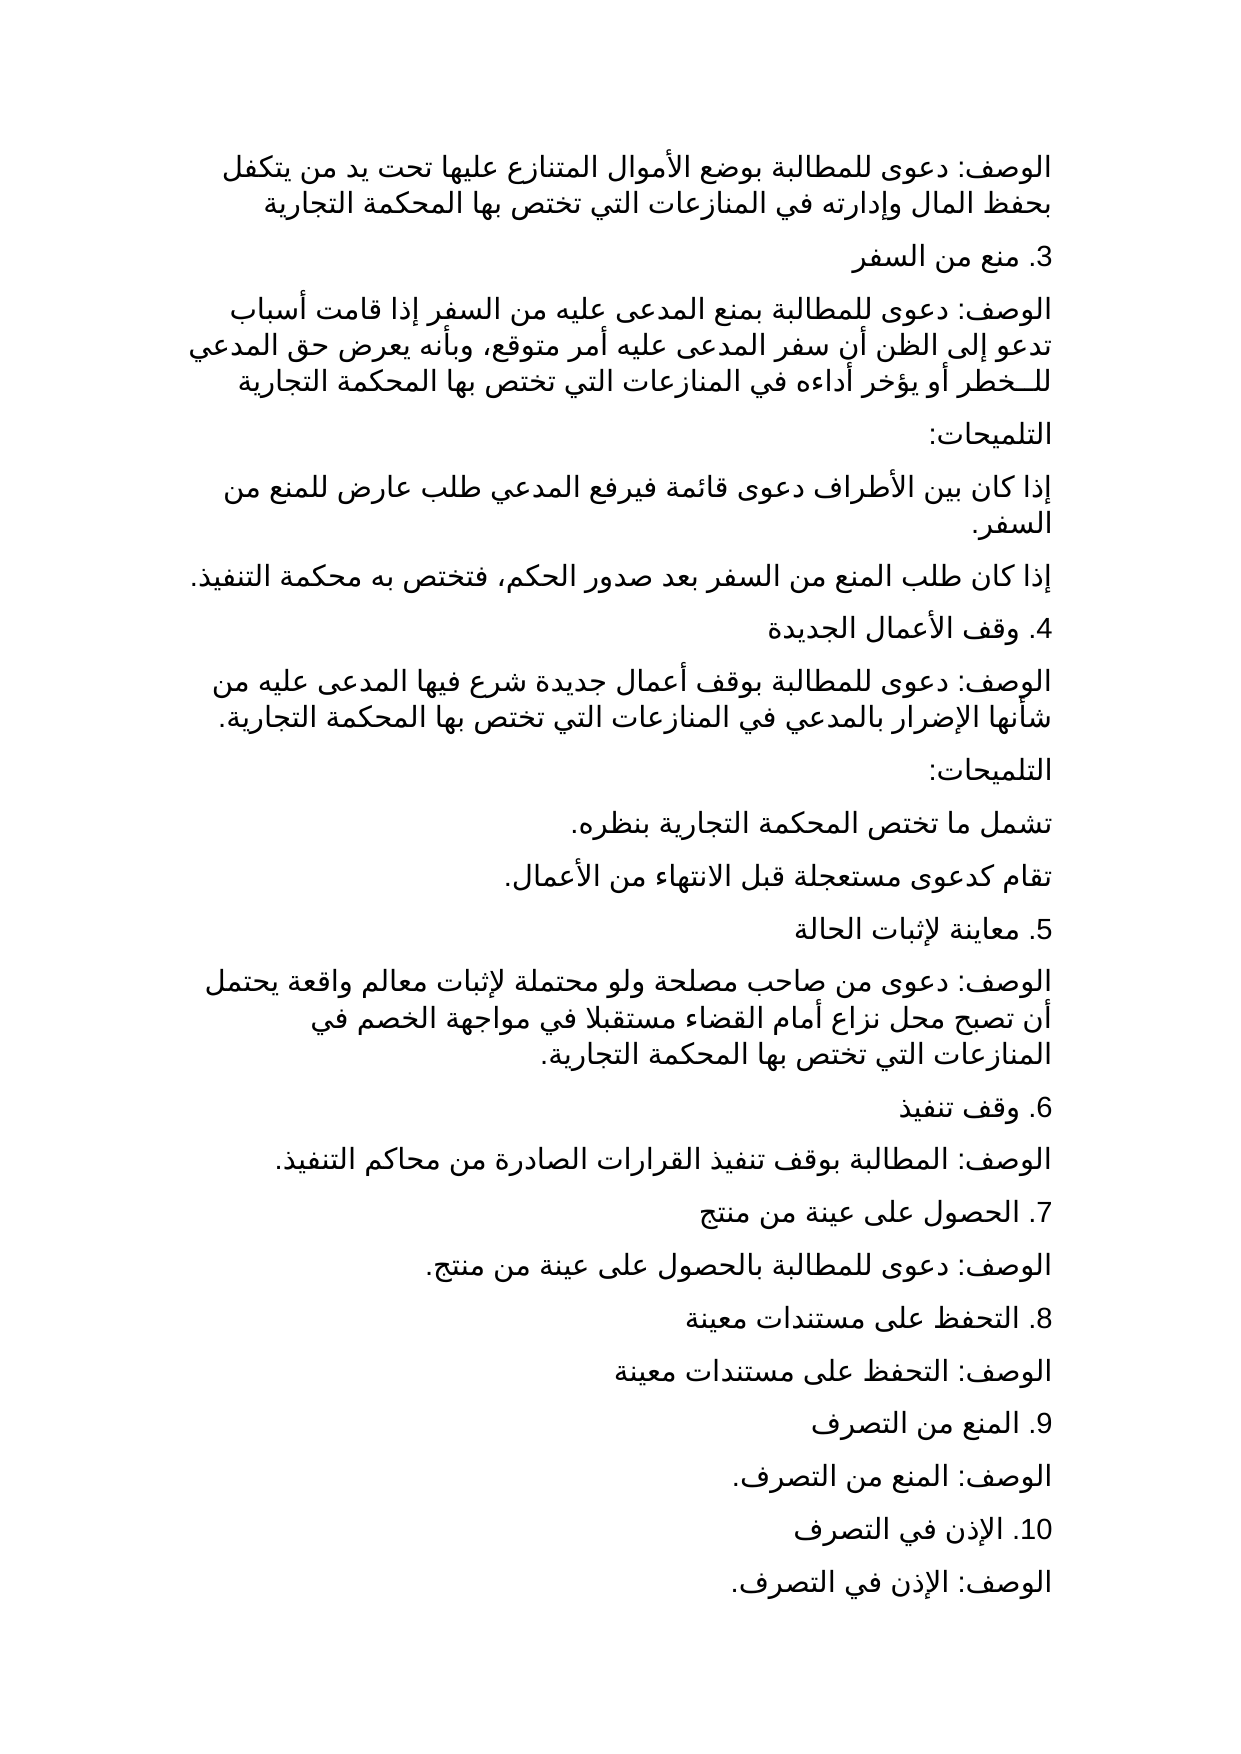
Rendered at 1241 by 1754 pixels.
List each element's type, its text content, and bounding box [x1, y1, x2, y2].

text الوصف: الإذن في التصرف. [187, 1565, 1053, 1598]
text الوصف: دعوى للمطالبة بالحصول على عينة من منتج. [187, 1248, 1053, 1282]
text الوصف: دعوى للمطالبة بوقف أعمال جديدة شرع فيها المدعى عليه من شأنها الإضرار بالمدعي في المنازعات التي تختص بها المحكمة التجارية. [187, 664, 1053, 734]
text 7. الحصول على عينة من منتج [187, 1195, 1053, 1229]
text 4. وقف الأعمال الجديدة [187, 611, 1053, 645]
text الوصف: دعوى من صاحب مصلحة ولو محتملة لإثبات معالم واقعة يحتمل أن تصبح محل نزاع أمام القضاء مستقبلا في مواجهة الخصم في المنازعات التي تختص بها المحكمة التجارية. [187, 964, 1053, 1070]
text 9. المنع من التصرف [187, 1406, 1053, 1440]
text 3. منع من السفر [187, 239, 1053, 272]
text التلميحات: [187, 417, 1053, 450]
text الوصف: المطالبة بوقف تنفيذ القرارات الصادرة من محاكم التنفيذ. [187, 1142, 1053, 1176]
text 5. معاينة لإثبات الحالة [187, 912, 1053, 945]
text تشمل ما تختص المحكمة التجارية بنظره. [187, 806, 1053, 839]
text إذا كان طلب المنع من السفر بعد صدور الحكم، فتختص به محكمة التنفيذ. [187, 559, 1053, 592]
text 8. التحفظ على مستندات معينة [187, 1301, 1053, 1334]
text الوصف: التحفظ على مستندات معينة [187, 1354, 1053, 1387]
text تقام كدعوى مستعجلة قبل الانتهاء من الأعمال. [187, 859, 1053, 892]
text إذا كان بين الأطراف دعوى قائمة فيرفع المدعي طلب عارض للمنع من السفر. [187, 470, 1053, 539]
text الوصف: دعوى للمطالبة بوضع الأموال المتنازع عليها تحت يد من يتكفل بحفظ المال وإدارته في المنازعات التي تختص بها المحكمة التجارية [187, 150, 1053, 220]
text 10. الإذن في التصرف [187, 1512, 1053, 1546]
text الوصف: المنع من التصرف. [187, 1459, 1053, 1493]
text التلميحات: [187, 753, 1053, 787]
text 6. وقف تنفيذ [187, 1089, 1053, 1123]
text الوصف: دعوى للمطالبة بمنع المدعى عليه من السفر إذا قامت أسباب تدعو إلى الظن أن سفر المدعى عليه أمر متوقع، وبأنه يعرض حق المدعي للــخطر أو يؤخر أداءه في المنازعات التي تختص بها المحكمة التجارية [187, 292, 1053, 398]
